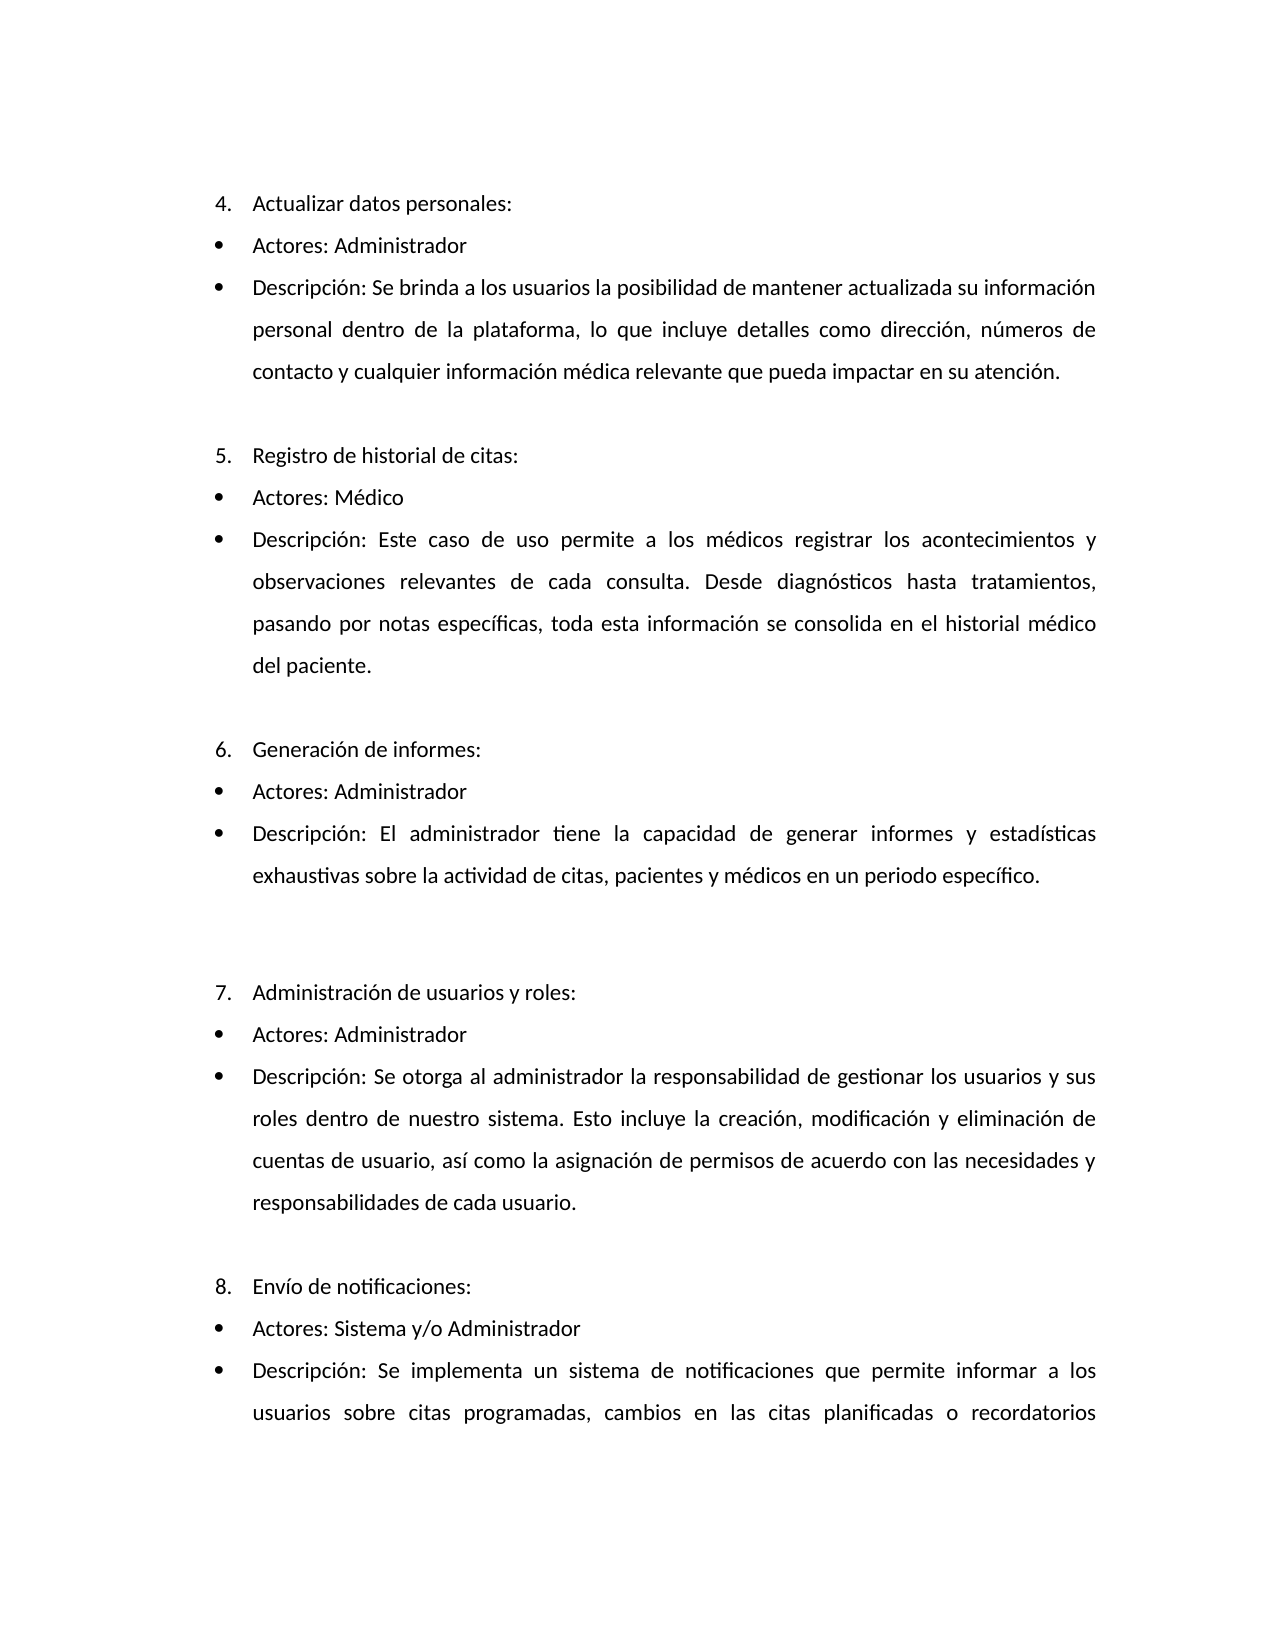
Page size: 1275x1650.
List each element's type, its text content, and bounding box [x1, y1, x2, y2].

list Actores: Administrador [215, 777, 1098, 805]
list Actores: Médico [215, 483, 1098, 511]
list Actores: Sistema y/o Administrador [215, 1314, 1098, 1342]
list Actores: Administrador [215, 232, 1098, 259]
list Actores: Administrador [215, 1021, 1098, 1048]
list Descripción: Este caso de uso permite a los médicos registrar los acontecimientos y observaciones relevantes de cada consulta. Desde diagnósticos hasta tratamientos, pasando por notas específicas, toda esta información se consolida en el historial médico del paciente. [215, 525, 1098, 679]
list Descripción: Se otorga al administrador la responsabilidad de gestionar los usuarios y sus roles dentro de nuestro sistema. Esto incluye la creación, modificación y eliminación de cuentas de usuario, así como la asignación de permisos de acuerdo con las necesidades y responsabilidades de cada usuario. [215, 1062, 1098, 1216]
list Descripción: El administrador tiene la capacidad de generar informes y estadísticas exhaustivas sobre la actividad de citas, pacientes y médicos en un periodo específico. [215, 819, 1098, 889]
list Registro de historial de citas: [215, 441, 1098, 469]
list Administración de usuarios y roles: [215, 978, 1098, 1007]
list Generación de informes: [215, 735, 1098, 763]
list Actualizar datos personales: [215, 189, 1098, 218]
list Descripción: Se brinda a los usuarios la posibilidad de mantener actualizada su información personal dentro de la plataforma, lo que incluye detalles como dirección, números de contacto y cualquier información médica relevante que pueda impactar en su atención. [215, 273, 1098, 386]
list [215, 1356, 1098, 1426]
list Envío de notificaciones: [215, 1272, 1098, 1300]
